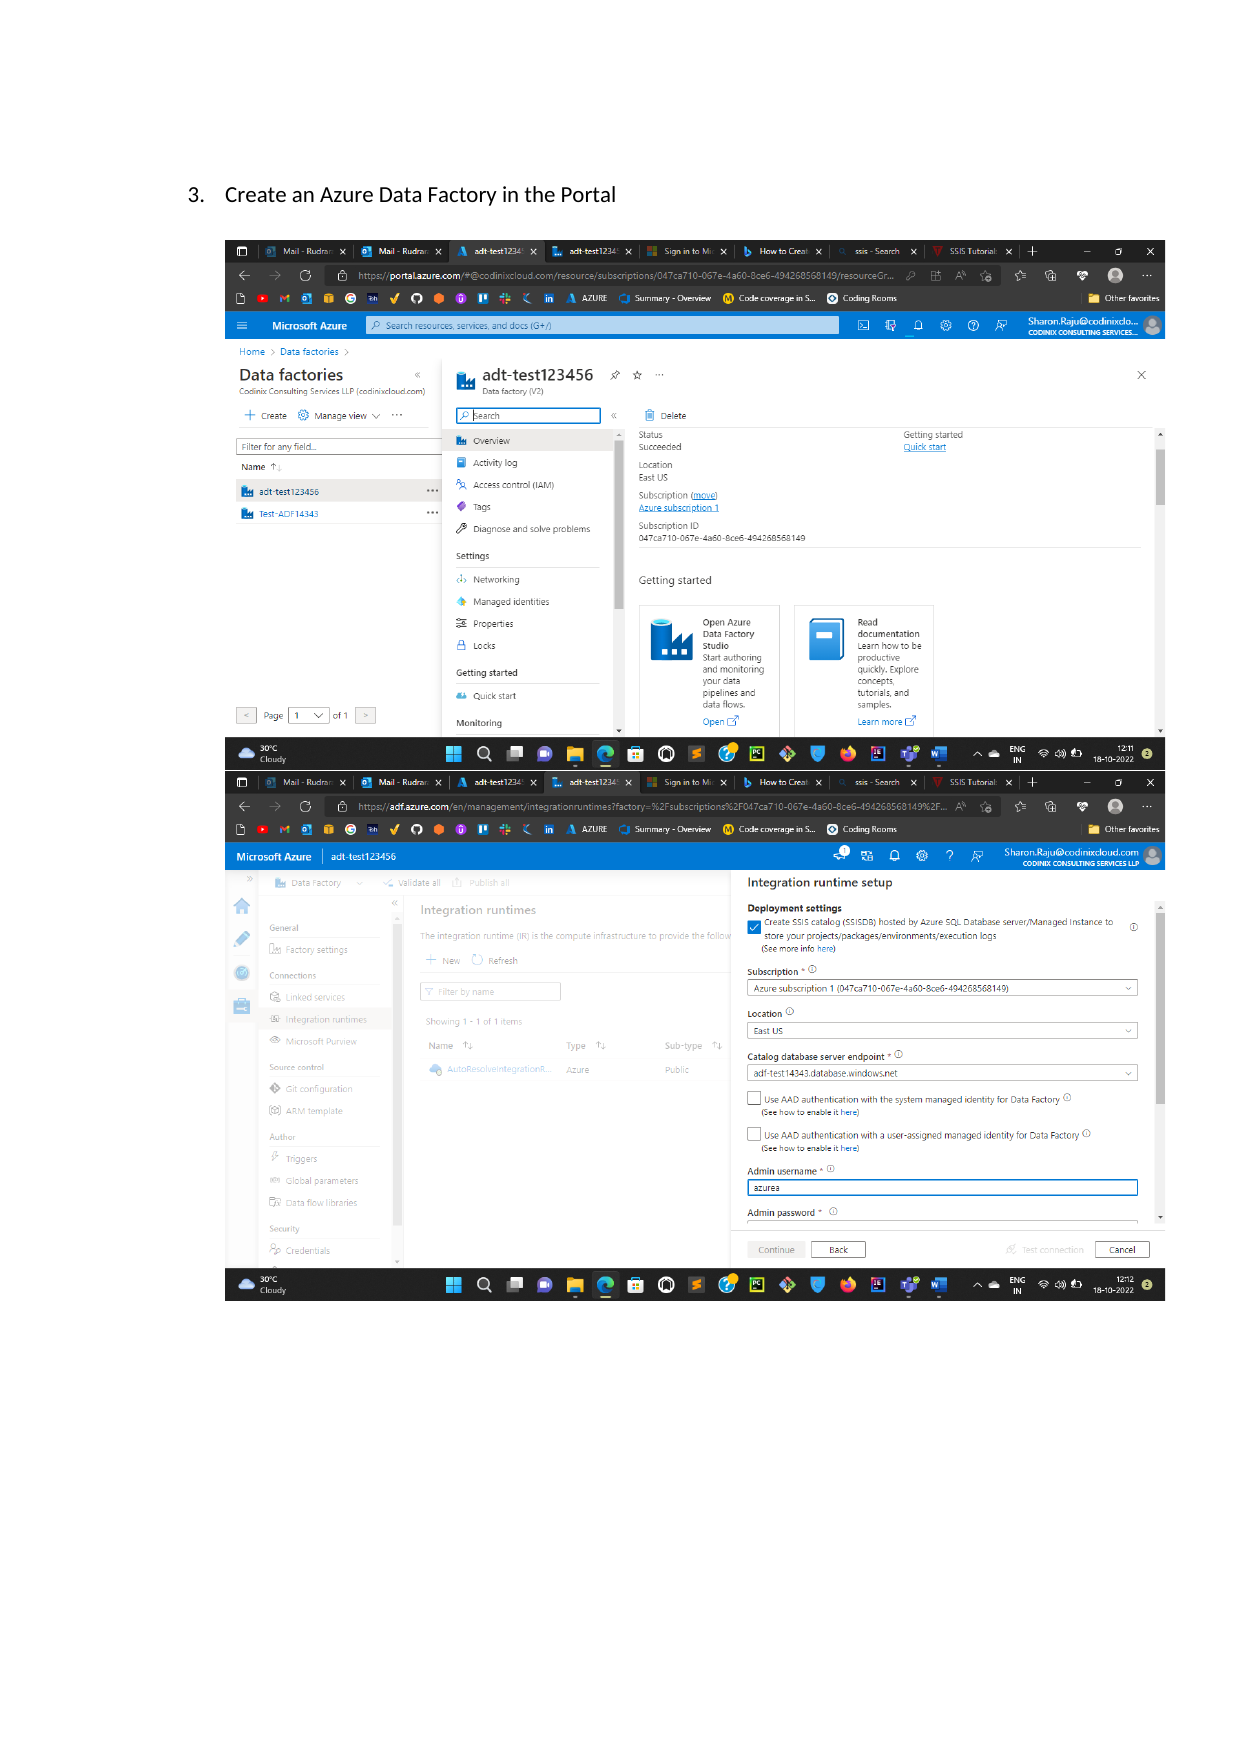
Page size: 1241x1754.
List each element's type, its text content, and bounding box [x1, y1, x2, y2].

picture [225, 771, 1166, 1301]
picture [225, 240, 1166, 770]
list Create an Azure Data Factory in the Portal [187, 180, 1090, 208]
